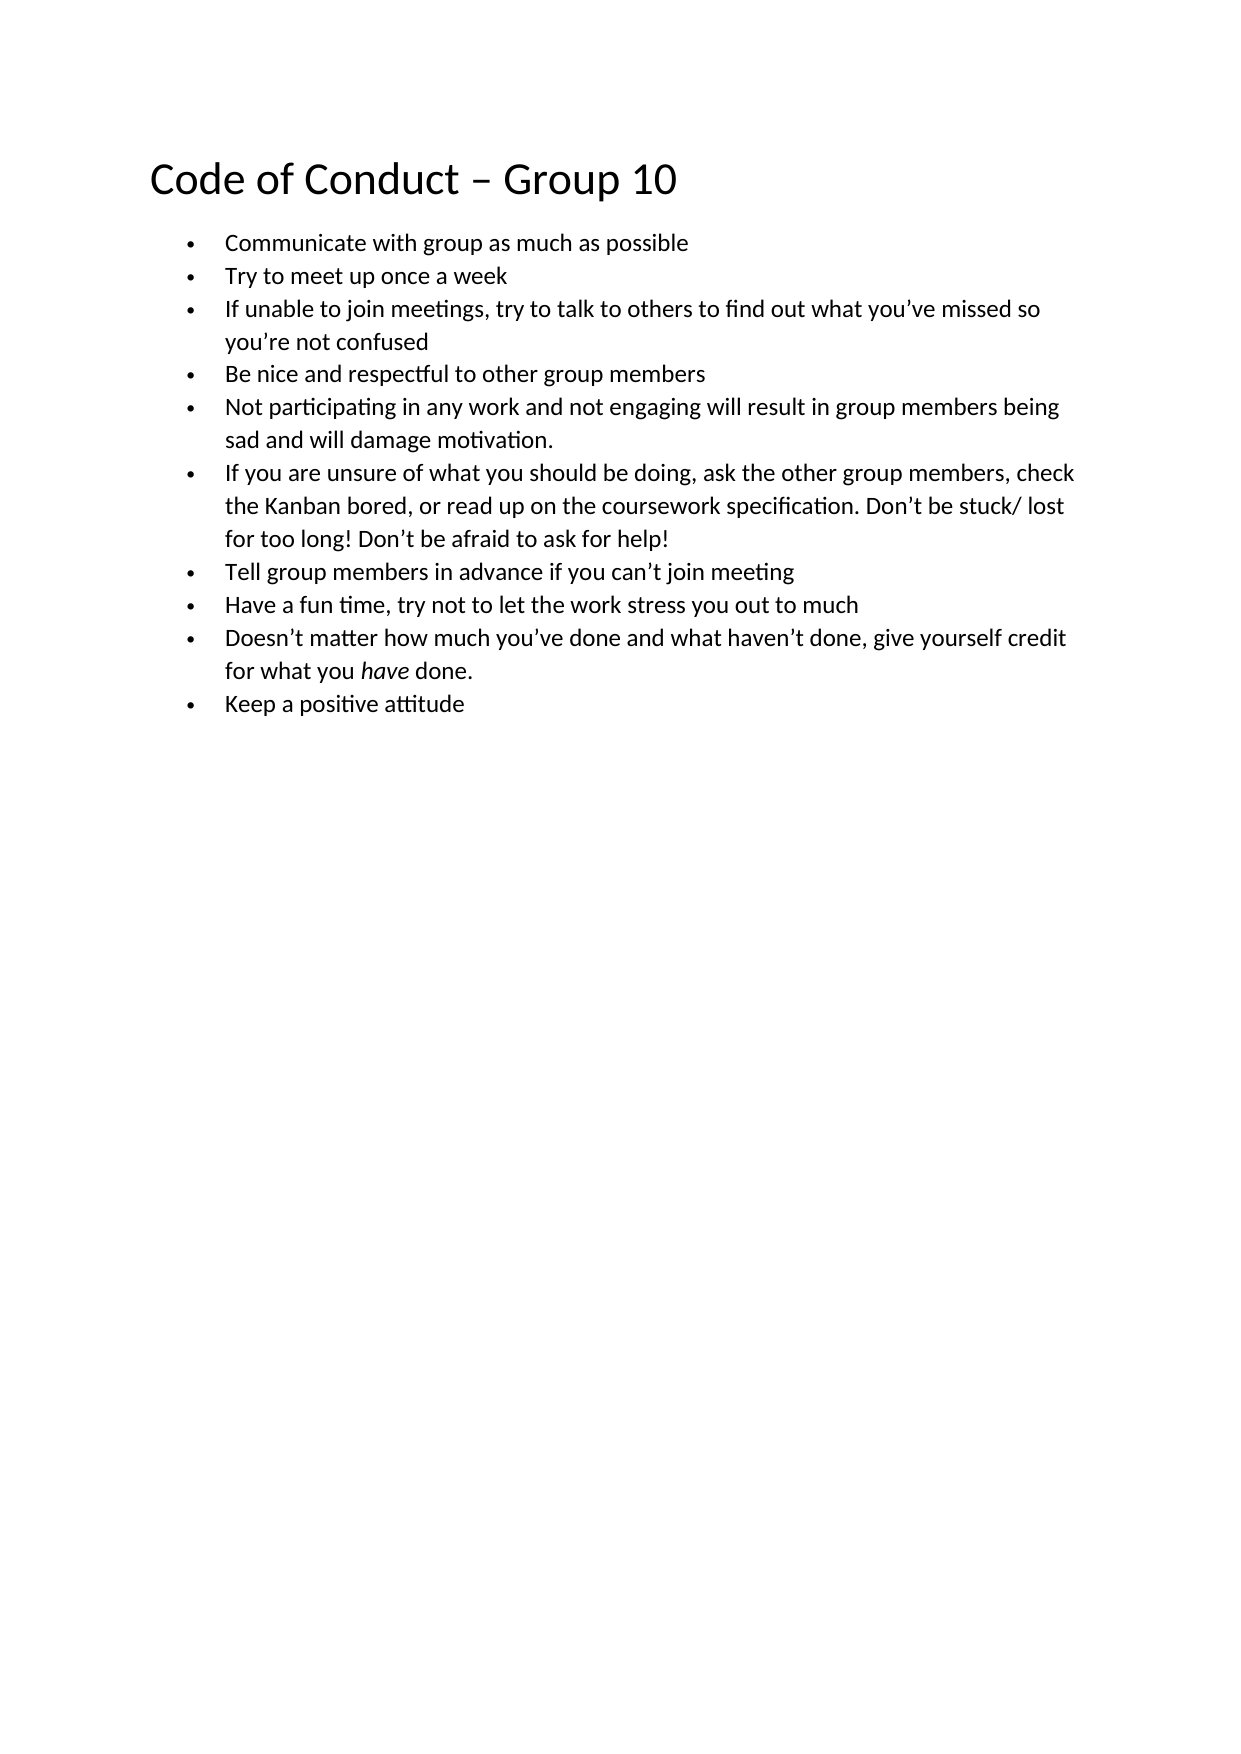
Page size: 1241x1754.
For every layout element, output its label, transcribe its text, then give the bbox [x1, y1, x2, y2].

list Keep a positive attitude [187, 688, 1090, 718]
text Code of Conduct – Group 10 [150, 150, 1090, 206]
list Doesn’t matter how much you’ve done and what haven’t done, give yourself credit for what you have done. [187, 622, 1090, 685]
list Be nice and respectful to other group members [187, 359, 1090, 389]
list Not participating in any work and not engaging will result in group members being sad and will damage motivation. [187, 392, 1090, 455]
list Have a fun time, try not to let the work stress you out to much [187, 589, 1090, 619]
list Communicate with group as much as possible [187, 227, 1090, 257]
list If unable to join meetings, try to talk to others to find out what you’ve missed so you’re not confused [187, 293, 1090, 356]
list Tell group members in advance if you can’t join meeting [187, 556, 1090, 587]
list If you are unsure of what you should be doing, ask the other group members, check the Kanban bored, or read up on the coursework specification. Don’t be stuck/ lost for too long! Don’t be afraid to ask for help! [187, 457, 1090, 554]
list Try to meet up once a week [187, 260, 1090, 290]
